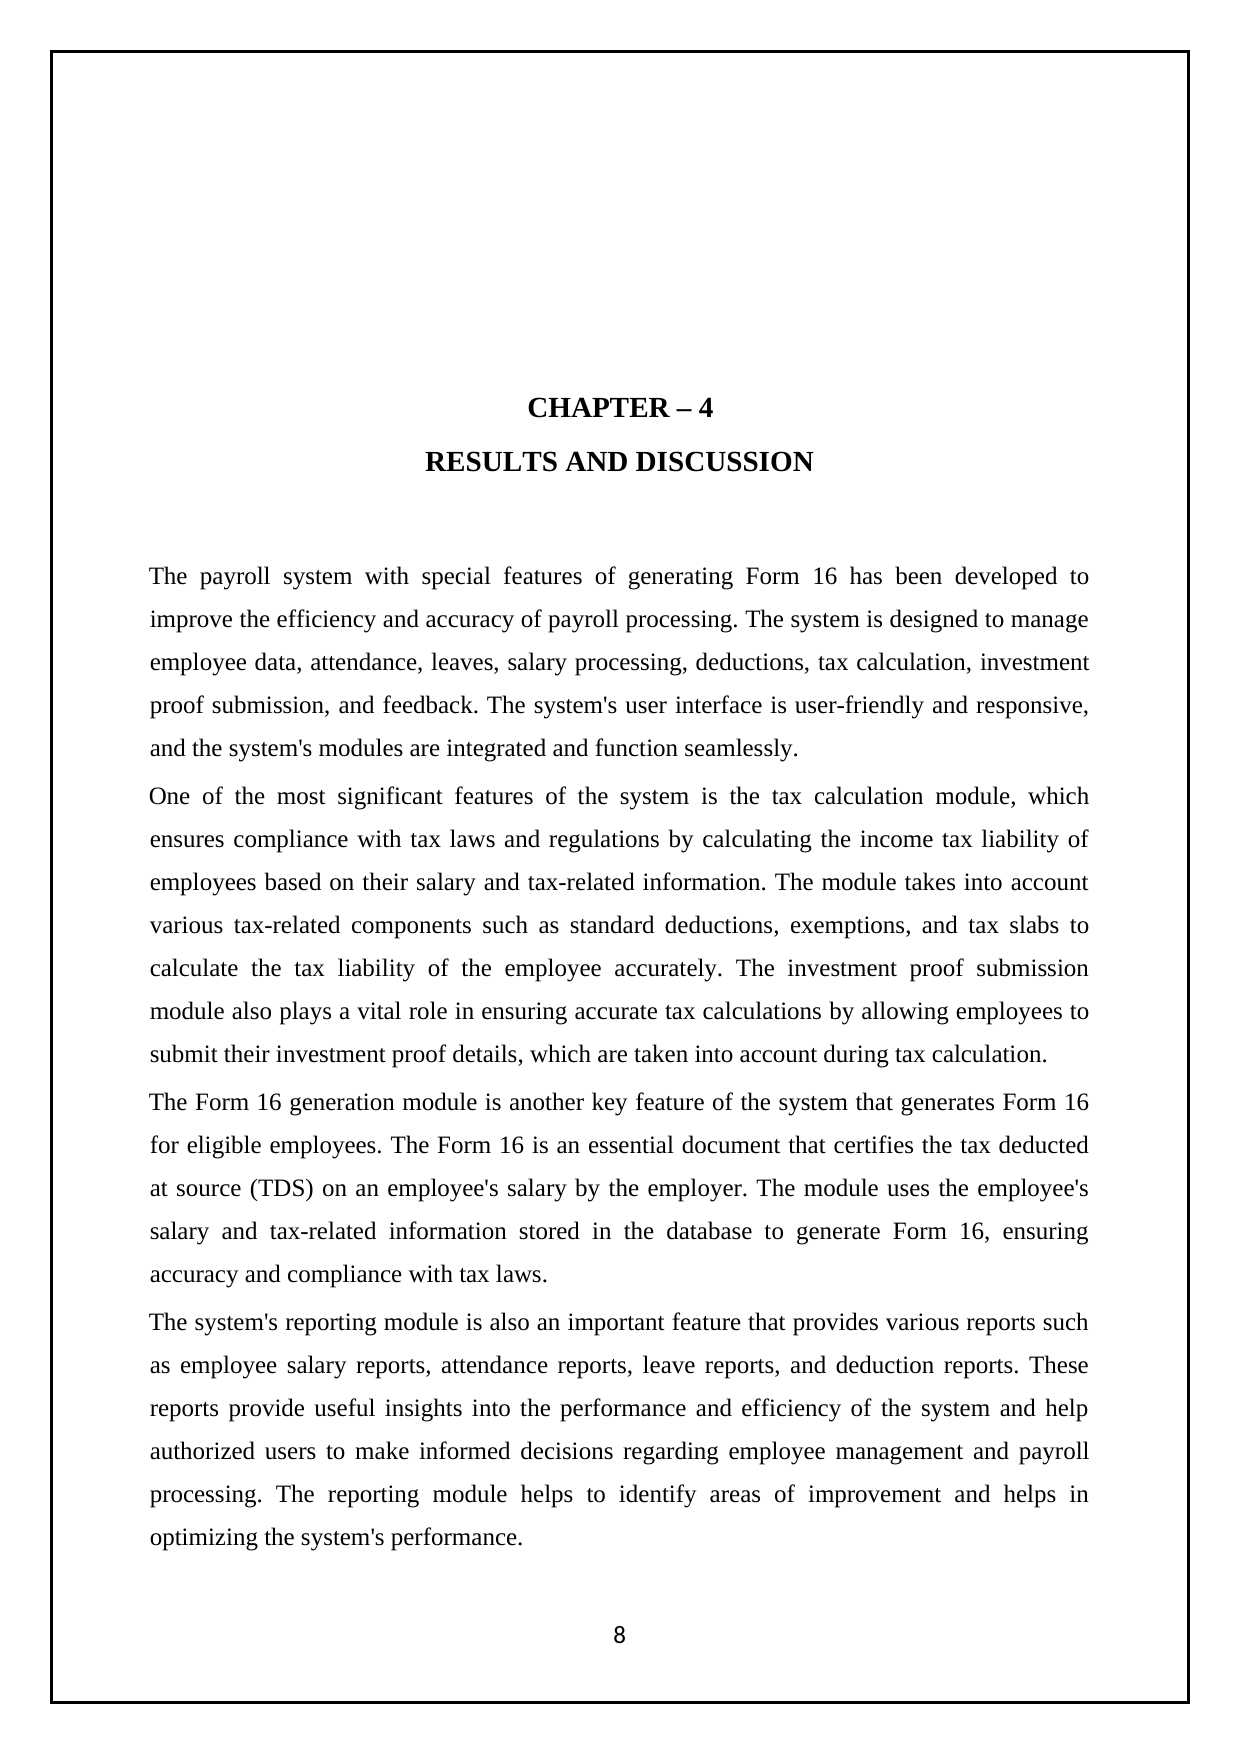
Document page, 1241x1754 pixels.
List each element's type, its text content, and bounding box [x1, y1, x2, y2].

text RESULTS AND DISCUSSION [148, 444, 1090, 478]
text The Form 16 generation module is another key feature of the system that generates Form 16 for eligible employees. The Form 16 is an essential document that certifies the tax deducted at source (TDS) on an employee's salary by the employer. The module uses the employee's salary and tax-related information stored in the database to generate Form 16, ensuring accuracy and compliance with tax laws. [148, 1087, 1090, 1288]
text The payroll system with special features of generating Form 16 has been developed to improve the efficiency and accuracy of payroll processing. The system is designed to manage employee data, attendance, leaves, salary processing, deductions, tax calculation, investment proof submission, and feedback. The system's user interface is user-friendly and responsive, and the system's modules are integrated and function seamlessly. [148, 561, 1090, 762]
text CHAPTER – 4 [150, 390, 1090, 423]
text One of the most significant features of the system is the tax calculation module, which ensures compliance with tax laws and regulations by calculating the income tax liability of employees based on their salary and tax-related information. The module takes into account various tax-related components such as standard deductions, exemptions, and tax slabs to calculate the tax liability of the employee accurately. The investment proof submission module also plays a vital role in ensuring accurate tax calculations by allowing employees to submit their investment proof details, which are taken into account during tax calculation. [148, 781, 1090, 1068]
text The system's reporting module is also an important feature that provides various reports such as employee salary reports, attendance reports, leave reports, and deduction reports. These reports provide useful insights into the performance and efficiency of the system and help authorized users to make informed decisions regarding employee management and payroll processing. The reporting module helps to identify areas of improvement and helps in optimizing the system's performance. [148, 1307, 1090, 1551]
